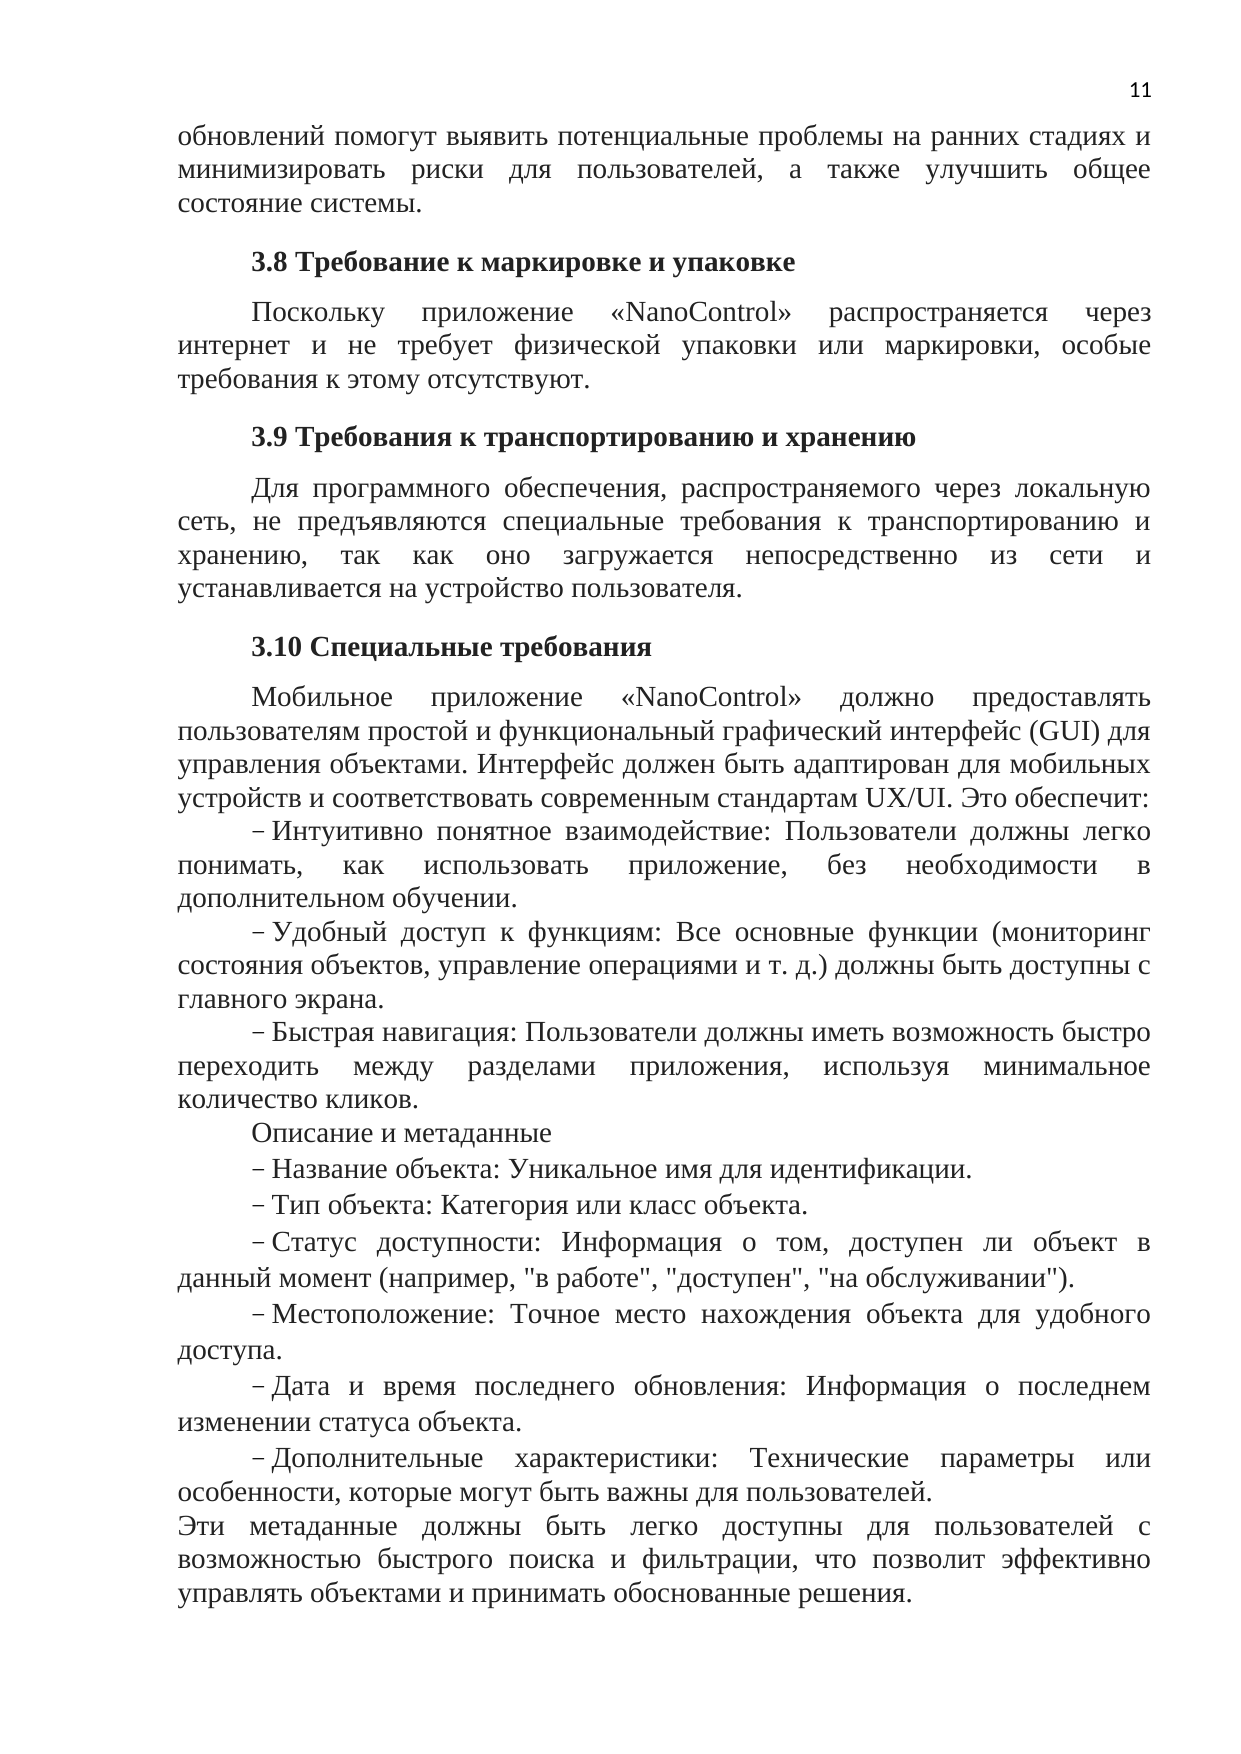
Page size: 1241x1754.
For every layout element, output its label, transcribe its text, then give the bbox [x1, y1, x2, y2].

list Интуитивно понятное взаимодействие: Пользователи должны легко понимать, как использовать приложение, без необходимости в дополнительном обучении. [177, 813, 1152, 914]
list Удобный доступ к функциям: Все основные функции (мониторинг состояния объектов, управление операциями и т. д.) должны быть доступны с главного экрана. [177, 914, 1152, 1014]
text Мобильное приложение «NanoControl» должно предоставлять пользователям простой и функциональный графический интерфейс (GUI) для управления объектами. Интерфейс должен быть адаптирован для мобильных устройств и соответствовать современным стандартам UX/UI. Это обеспечит: [177, 679, 1152, 813]
text 3.10 Специальные требования [177, 629, 1152, 662]
list Дополнительные характеристики: Технические параметры или особенности, которые могут быть важны для пользователей. [177, 1441, 1152, 1508]
list Название объекта: Уникальное имя для идентификации. [177, 1151, 1152, 1185]
list Быстрая навигация: Пользователи должны иметь возможность быстро переходить между разделами приложения, используя минимальное количество кликов. [177, 1014, 1152, 1115]
text Для программного обеспечения, распространяемого через локальную сеть, не предъявляются специальные требования к транспортированию и хранению, так как оно загружается непосредственно из сети и устанавливается на устройство пользователя. [177, 470, 1152, 604]
text 3.8 Требование к маркировке и упаковке [177, 244, 1152, 277]
list Тип объекта: Категория или класс объекта. [177, 1187, 1152, 1221]
list Дата и время последнего обновления: Информация о последнем изменении статуса объекта. [177, 1368, 1152, 1438]
text Эти метаданные должны быть легко доступны для пользователей с возможностью быстрого поиска и фильтрации, что позволит эффективно управлять объектами и принимать обоснованные решения. [177, 1508, 1152, 1608]
list Местоположение: Точное место нахождения объекта для удобного доступа. [177, 1296, 1152, 1366]
list Описание и метаданные [251, 1115, 1152, 1149]
list Поскольку приложение «NanoControl» распространяется через интернет и не требует физической упаковки или маркировки, особые требования к этому отсутствуют. [177, 294, 1152, 394]
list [177, 118, 1152, 219]
list Статус доступности: Информация о том, доступен ли объект в данный момент (например, "в работе", "доступен", "на обслуживании"). [177, 1224, 1152, 1293]
text 3.9 Требования к транспортированию и хранению [177, 419, 1152, 453]
